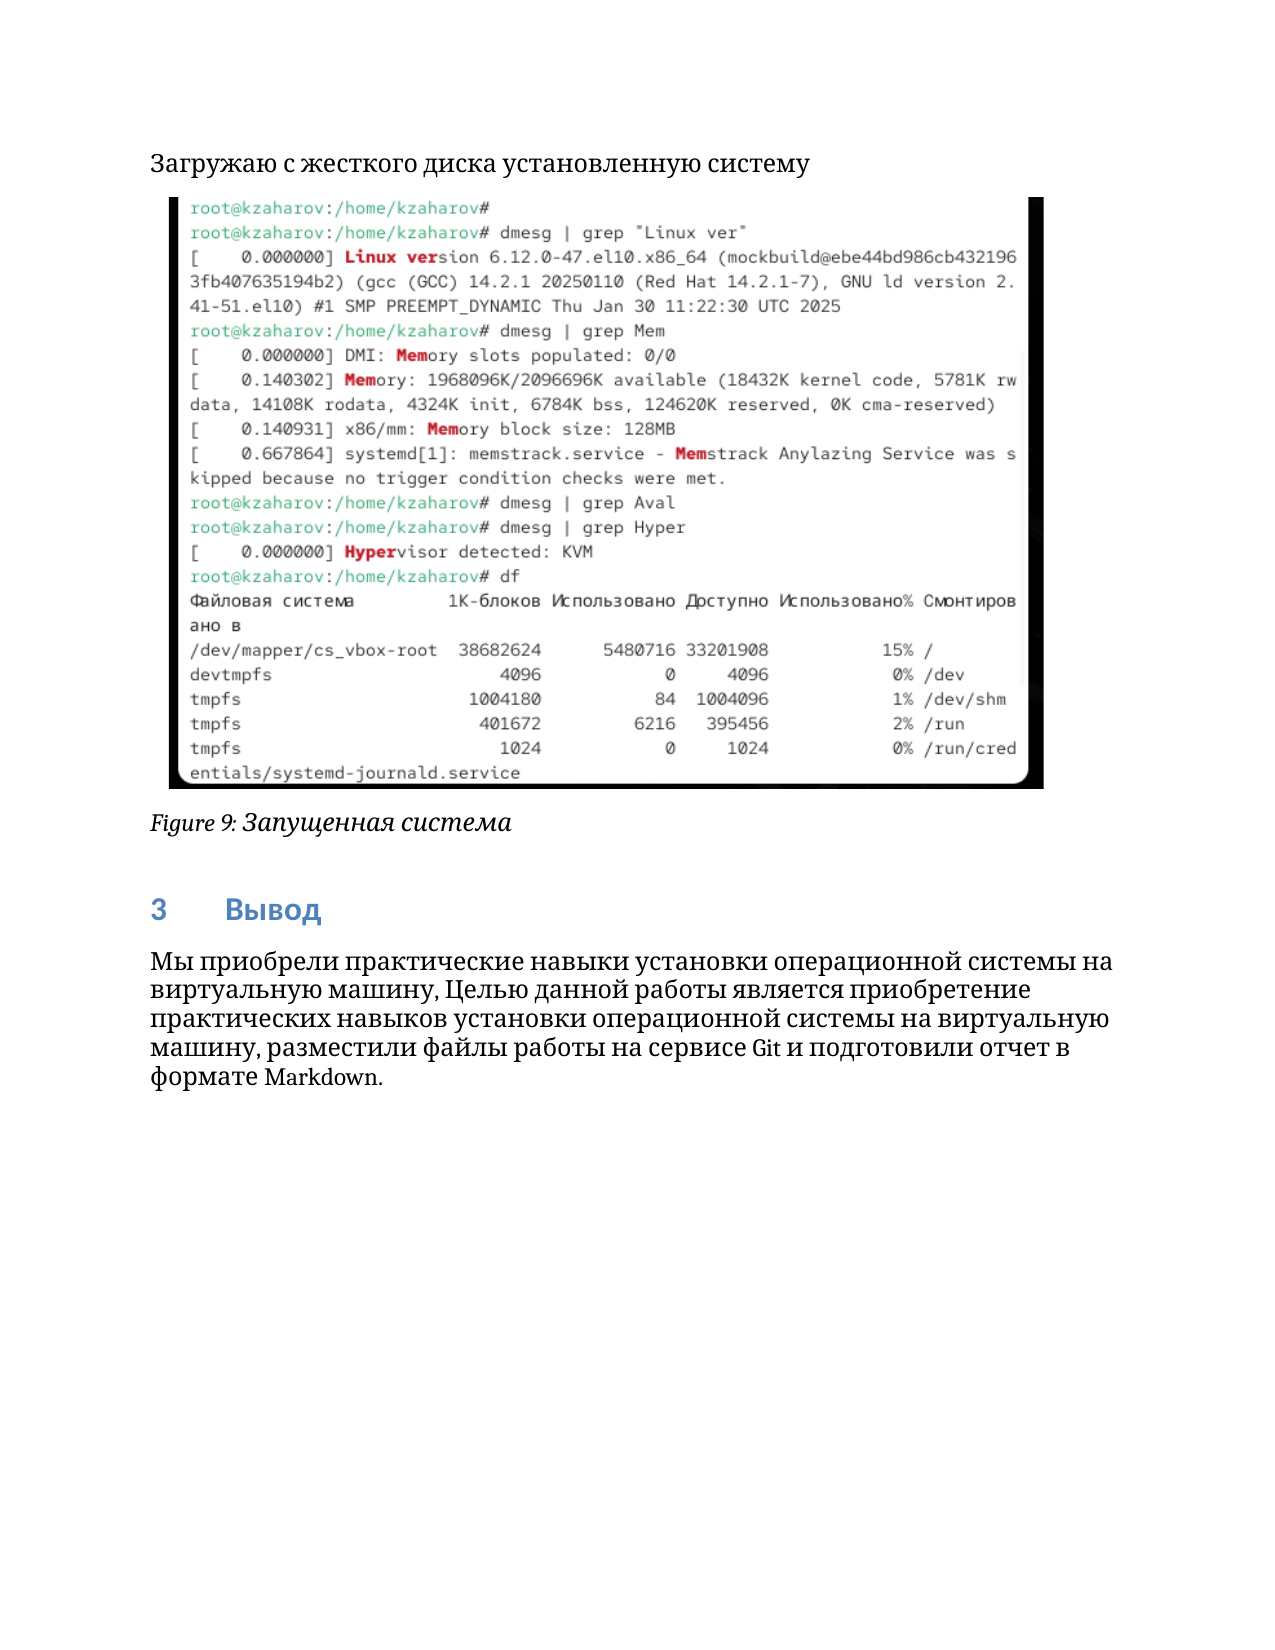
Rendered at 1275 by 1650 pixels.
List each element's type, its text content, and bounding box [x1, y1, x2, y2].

subtitle 3 Вывод [150, 888, 1125, 929]
text Figure 9: Запущенная система [150, 809, 1125, 838]
text Мы приобрели практические навыки установки операционной системы на виртуальную машину, Целью данной работы является приобретение практических навыков установки операционной системы на виртуальную машину, разместили файлы работы на сервисе Git и подготовили отчет в формате Markdown. [150, 948, 1125, 1091]
picture [168, 197, 1044, 789]
text Загружаю с жесткого диска установленную систему [150, 150, 1125, 179]
